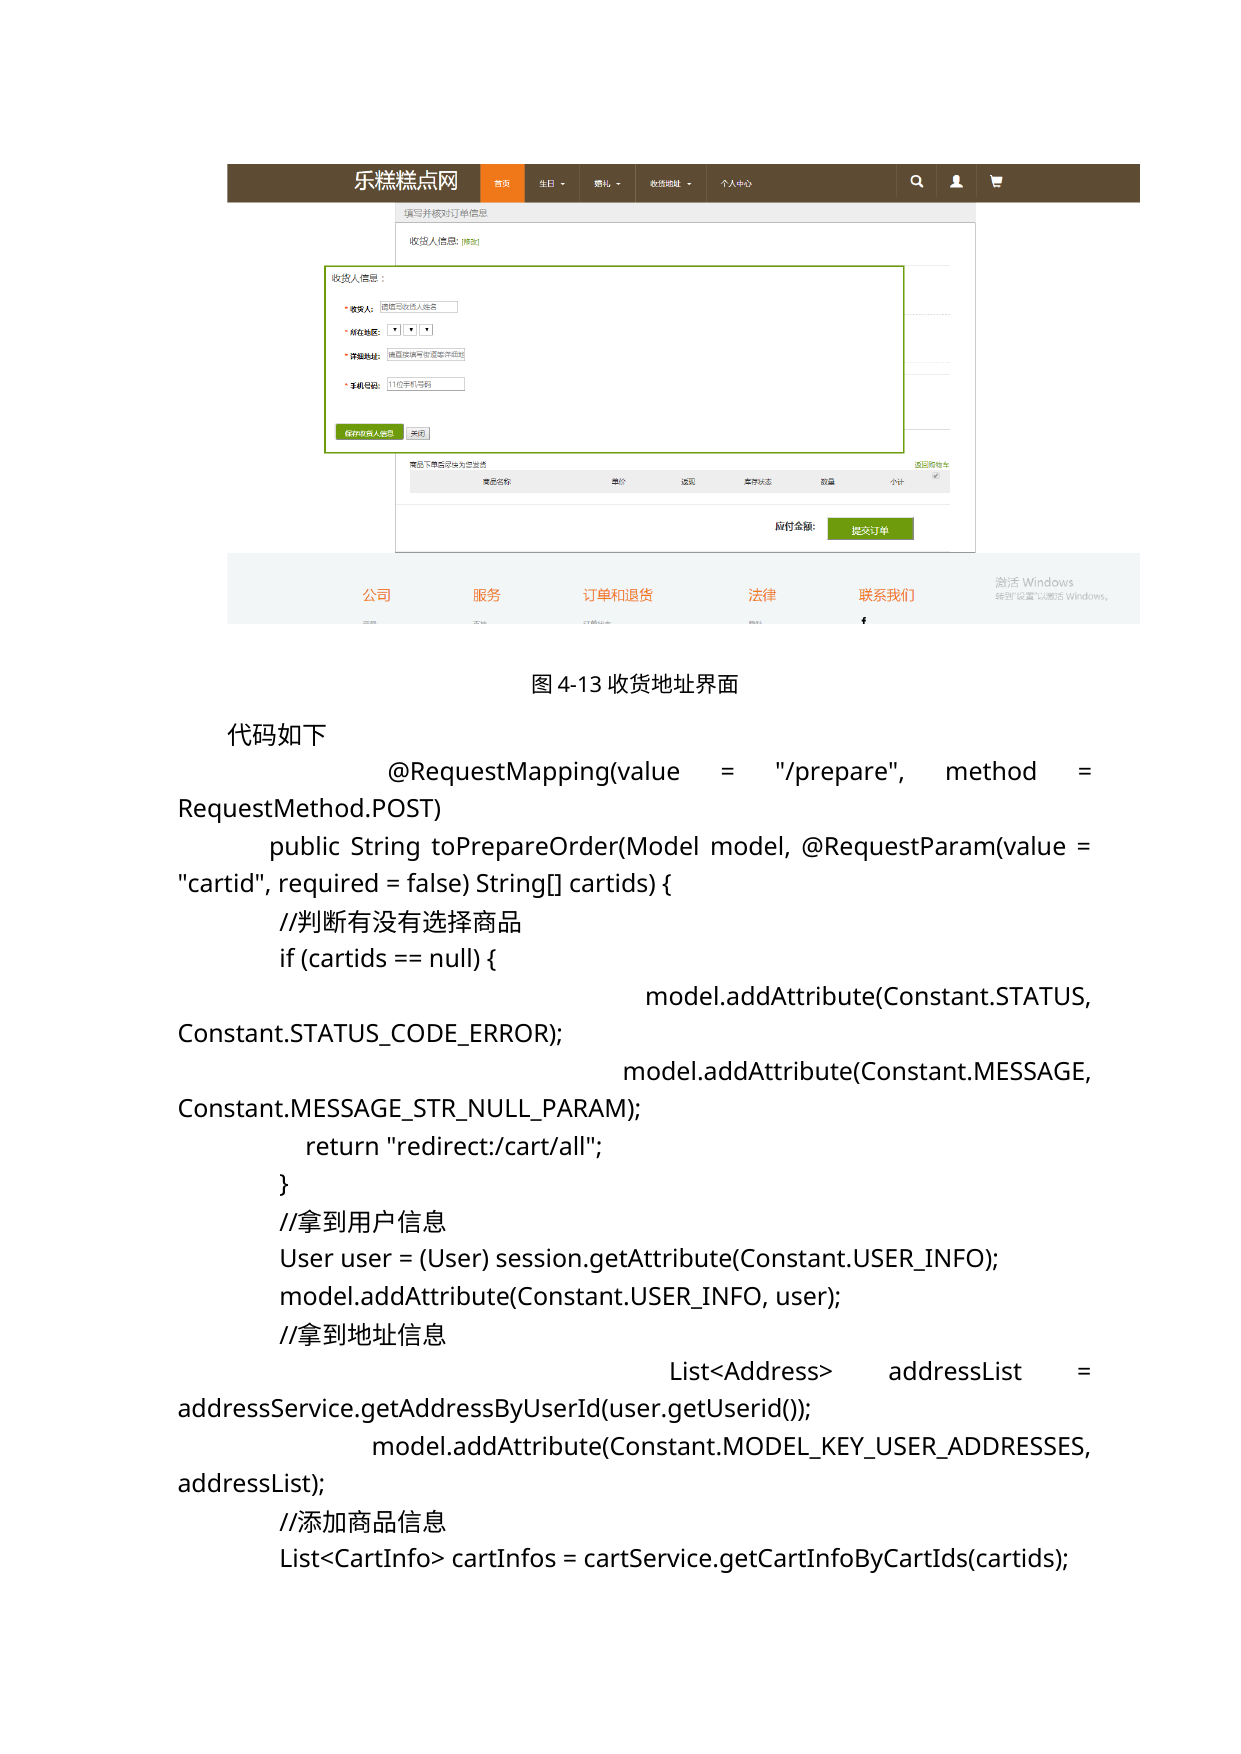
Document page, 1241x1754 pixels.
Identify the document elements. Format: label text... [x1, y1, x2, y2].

text List<CartInfo> cartInfos = cartService.getCartInfoByCartIds(cartids); [177, 1539, 1092, 1577]
text model.addAttribute(Constant.MESSAGE, Constant.MESSAGE_STR_NULL_PARAM); [177, 1052, 1092, 1127]
text if (cartids == null) { [177, 939, 1092, 977]
text //判断有没有选择商品 [177, 902, 1092, 939]
text model.addAttribute(Constant.MODEL_KEY_USER_ADDRESSES, addressList); [177, 1427, 1092, 1502]
text //拿到地址信息 [177, 1314, 1092, 1352]
text 图4-13 收货地址界面 [177, 664, 1092, 702]
text List<Address> addressList = addressService.getAddressByUserId(user.getUserid()); [177, 1352, 1092, 1427]
text @RequestMapping(value = "/prepare", method = RequestMethod.POST) [177, 752, 1092, 827]
text //添加商品信息 [177, 1502, 1092, 1539]
text public String toPrepareOrder(Model model, @RequestParam(value = "cartid", required = false) String[] cartids) { [177, 827, 1092, 902]
text 代码如下 [177, 714, 1092, 752]
text model.addAttribute(Constant.USER_INFO, user); [177, 1277, 1092, 1314]
text User user = (User) session.getAttribute(Constant.USER_INFO); [177, 1239, 1092, 1277]
picture [227, 164, 1140, 624]
text model.addAttribute(Constant.STATUS, Constant.STATUS_CODE_ERROR); [177, 977, 1092, 1052]
text return "redirect:/cart/all"; [177, 1127, 1092, 1164]
text } [177, 1164, 1092, 1202]
text //拿到用户信息 [177, 1202, 1092, 1239]
